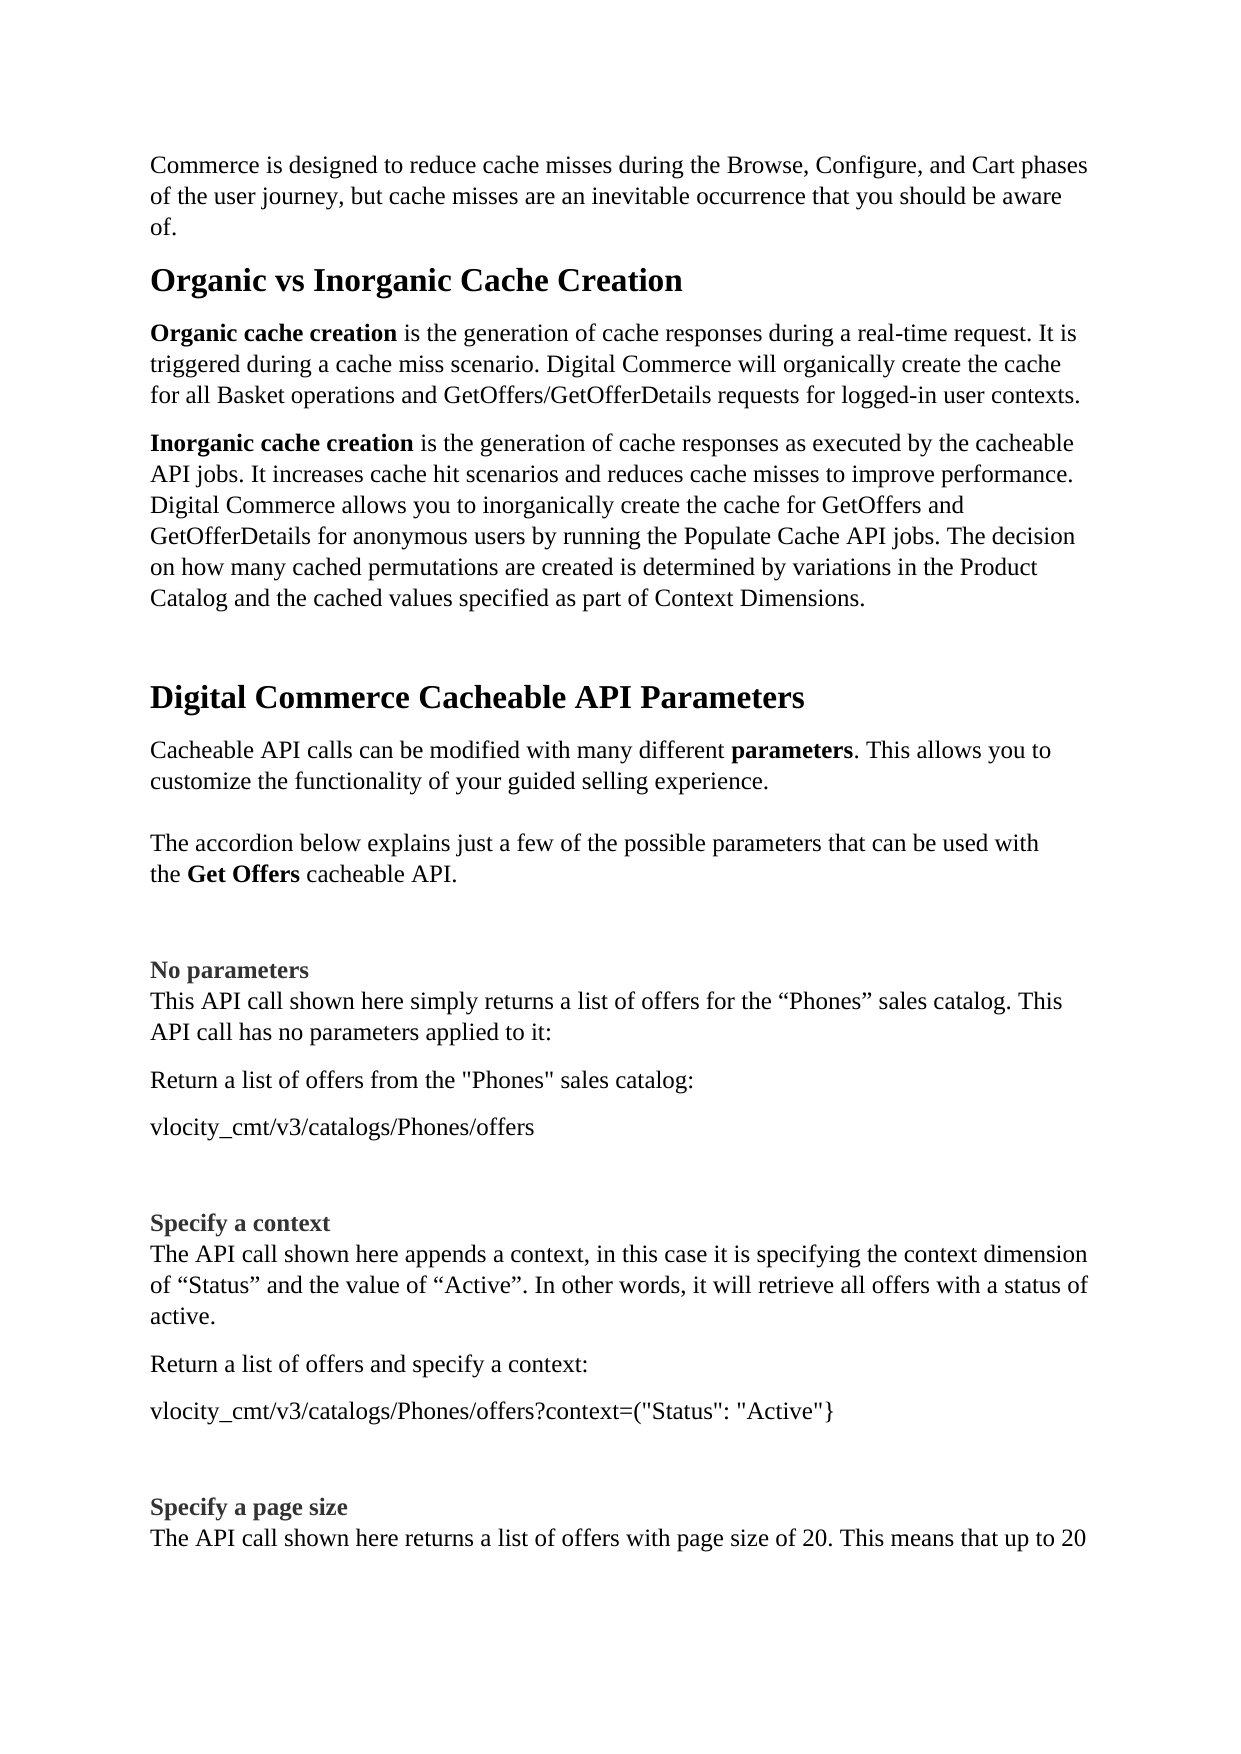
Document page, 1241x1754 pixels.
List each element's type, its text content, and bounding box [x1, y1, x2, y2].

text Cacheable API calls can be modified with many different parameters. This allows you to customize the functionality of your guided selling experience. The accordion below explains just a few of the possible parameters that can be used with the Get Offers cacheable API. [150, 735, 1090, 888]
text No parameters This API call shown here simply returns a list of offers for the “Phones” sales catalog. This API call has no parameters applied to it: [150, 955, 1090, 1046]
text Return a list of offers from the "Phones" sales catalog: [150, 1065, 1090, 1093]
text Digital Commerce Cacheable API Parameters [150, 677, 1090, 716]
text Return a list of offers and specify a context: [150, 1349, 1090, 1377]
text Specify a context The API call shown here appends a context, in this case it is specifying the context dimension of “Status” and the value of “Active”. In other words, it will retrieve all offers with a status of active. [150, 1208, 1090, 1330]
text Organic vs Inorganic Cache Creation [150, 260, 1090, 298]
text vlocity_cmt/v3/catalogs/Phones/offers [150, 1112, 1090, 1141]
text vlocity_cmt/v3/catalogs/Phones/offers?context=("Status": "Active"} [150, 1396, 1090, 1425]
text Inorganic cache creation is the generation of cache responses as executed by the cacheable API jobs. It increases cache hit scenarios and reduces cache misses to improve performance. Digital Commerce allows you to inorganically create the cache for GetOffers and GetOfferDetails for anonymous users by running the Populate Cache API jobs. The decision on how many cached permutations are created is determined by variations in the Product Catalog and the cached values specified as part of Context Dimensions. [150, 428, 1090, 612]
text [150, 150, 1090, 241]
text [150, 1492, 1090, 1552]
text Organic cache creation is the generation of cache responses during a real-time request. It is triggered during a cache miss scenario. Digital Commerce will organically create the cache for all Basket operations and GetOffers/GetOfferDetails requests for logged-in user contexts. [150, 318, 1090, 409]
